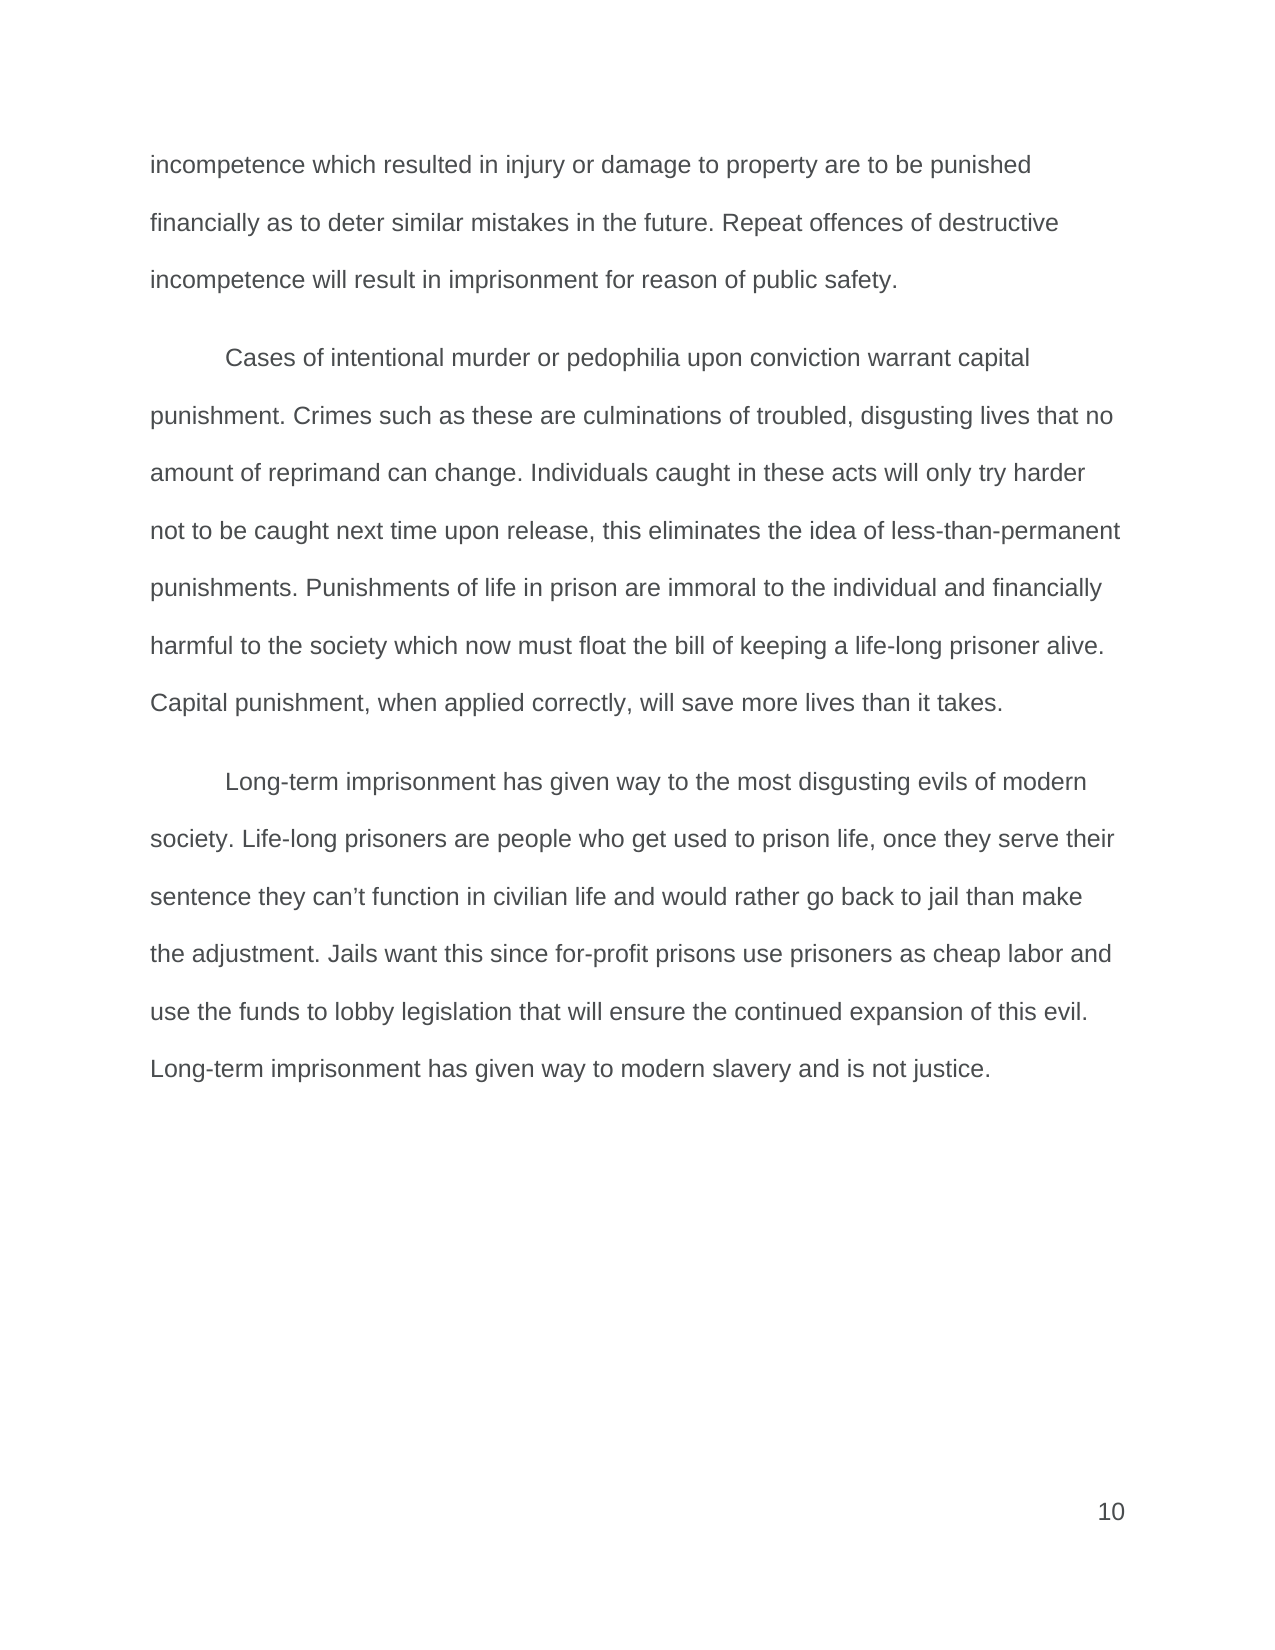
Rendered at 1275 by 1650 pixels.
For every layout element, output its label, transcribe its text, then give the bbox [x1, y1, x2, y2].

text Long-term imprisonment has given way to the most disgusting evils of modern society. Life-long prisoners are people who get used to prison life, once they serve their sentence they can’t function in civilian life and would rather go back to jail than make the adjustment. Jails want this since for-profit prisons use prisoners as cheap labor and use the funds to lobby legislation that will ensure the continued expansion of this evil. Long-term imprisonment has given way to modern slavery and is not justice. [150, 767, 1125, 1083]
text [150, 150, 1125, 294]
text Cases of intentional murder or pedophilia upon conviction warrant capital punishment. Crimes such as these are culminations of troubled, disgusting lives that no amount of reprimand can change. Individuals caught in these acts will only try harder not to be caught next time upon release, this eliminates the idea of less-than-permanent punishments. Punishments of life in prison are immoral to the individual and financially harmful to the society which now must float the bill of keeping a life-long prisoner alive. Capital punishment, when applied correctly, will save more lives than it takes. [150, 343, 1125, 717]
